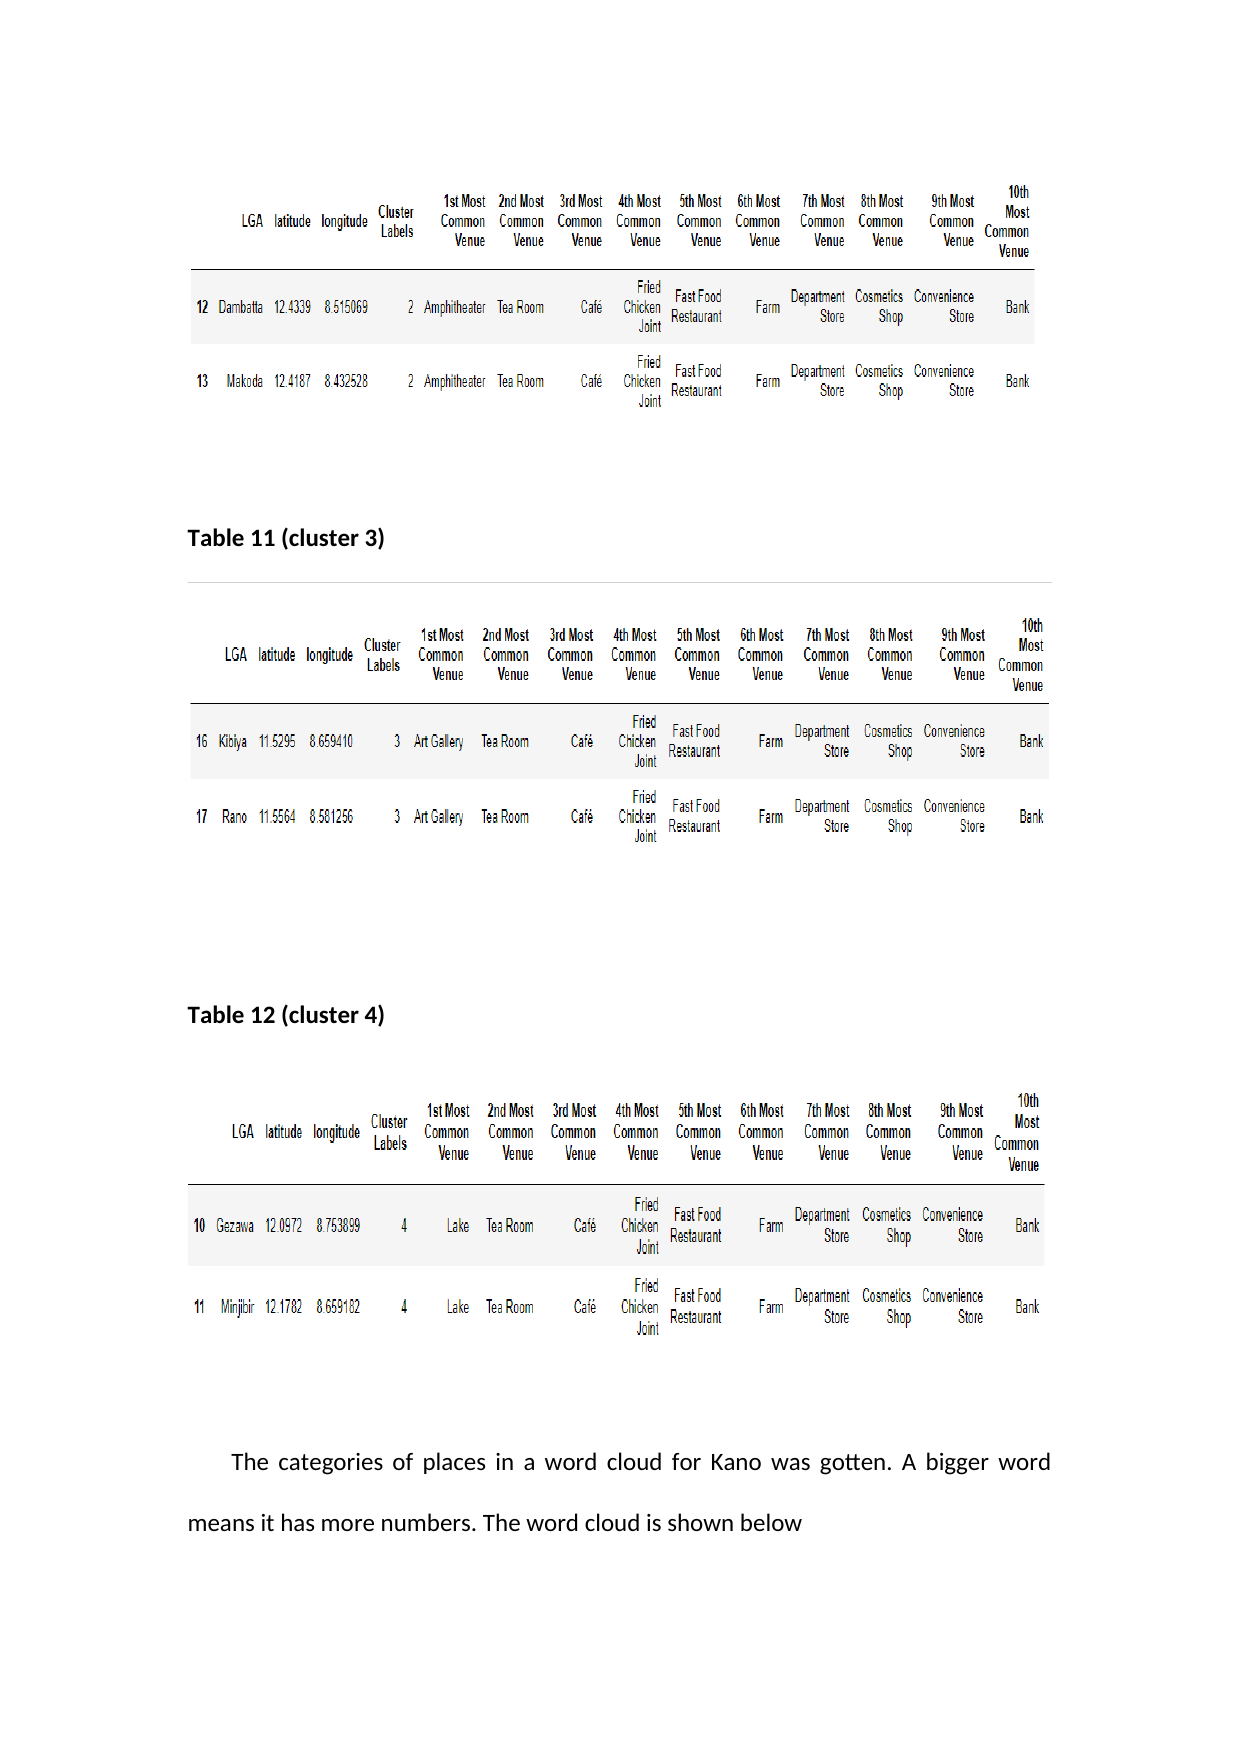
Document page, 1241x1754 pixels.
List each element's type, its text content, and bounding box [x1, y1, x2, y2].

picture [187, 1059, 1052, 1361]
list The categories of places in a word cloud for Kano was gotten. A bigger word means it has more numbers. The word cloud is shown below [187, 1447, 1053, 1538]
list Table 12 (cluster 4) [187, 999, 1053, 1029]
picture [187, 582, 1053, 852]
list Table 11 (cluster 3) [187, 522, 1053, 552]
picture [187, 150, 1052, 436]
